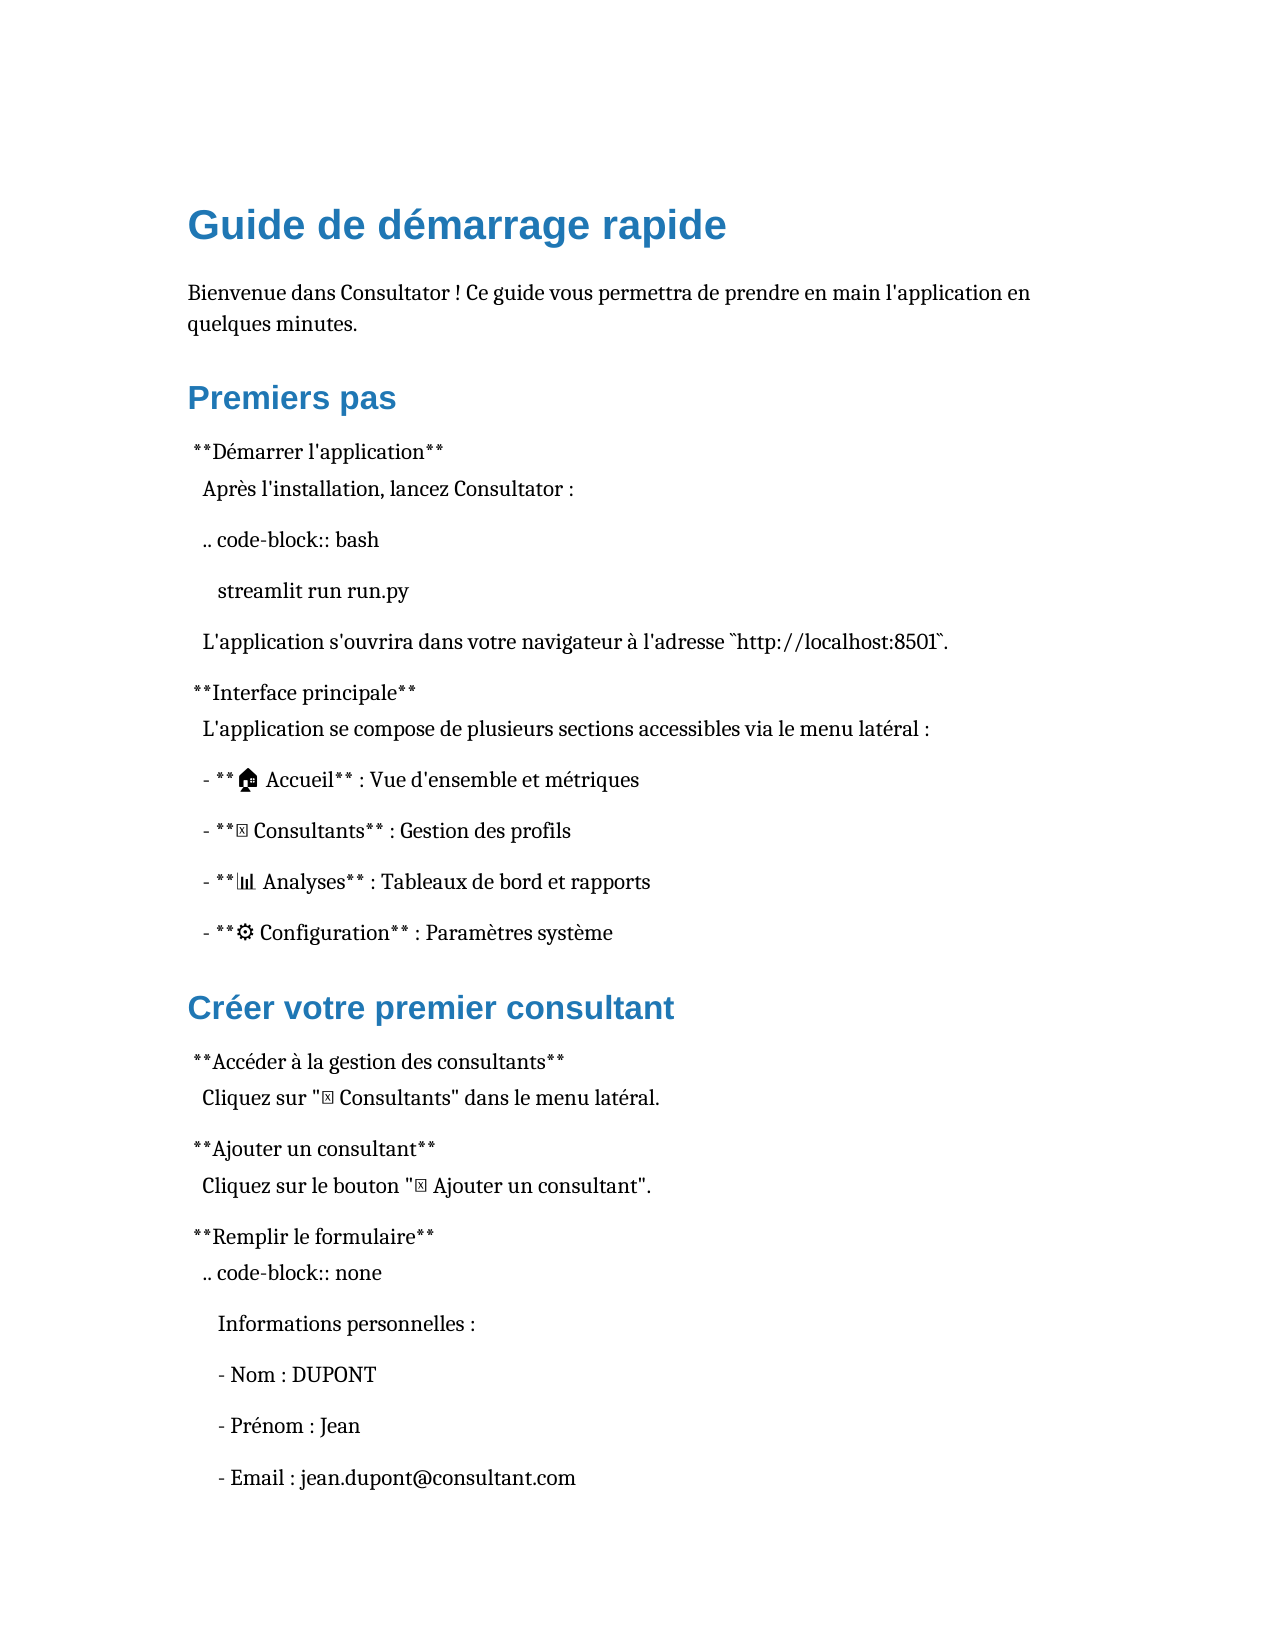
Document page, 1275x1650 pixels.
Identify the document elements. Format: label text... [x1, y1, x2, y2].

text - Prénom : Jean [187, 1413, 1087, 1439]
list **Remplir le formulaire** [187, 1224, 1087, 1250]
text .. code-block:: none [187, 1260, 1087, 1286]
text Après l'installation, lancez Consultator : [187, 475, 1087, 502]
text streamlit run run.py [187, 577, 1087, 604]
text .. code-block:: bash [187, 526, 1087, 553]
text - Nom : DUPONT [187, 1362, 1087, 1388]
list **Ajouter un consultant** [187, 1136, 1087, 1162]
text Bienvenue dans Consultator ! Ce guide vous permettra de prendre en main l'application en quelques minutes. [187, 280, 1087, 337]
text - **👥 Consultants** : Gestion des profils [187, 818, 1087, 844]
text - Email : jean.dupont@consultant.com [187, 1464, 1087, 1491]
list **Accéder à la gestion des consultants** [187, 1049, 1087, 1075]
text L'application s'ouvrira dans votre navigateur à l'adresse ``http://localhost:8501``. [187, 628, 1087, 655]
text Informations personnelles : [187, 1311, 1087, 1337]
subtitle Premiers pas [187, 378, 1087, 416]
subtitle Créer votre premier consultant [187, 988, 1087, 1026]
text Cliquez sur "👥 Consultants" dans le menu latéral. [187, 1085, 1087, 1111]
text - **📊 Analyses** : Tableaux de bord et rapports [187, 869, 1087, 895]
text Cliquez sur le bouton "➕ Ajouter un consultant". [187, 1173, 1087, 1199]
text - **⚙️ Configuration** : Paramètres système [187, 920, 1087, 946]
subtitle Guide de démarrage rapide [187, 200, 1087, 248]
list **Interface principale** [187, 679, 1087, 706]
text L'application se compose de plusieurs sections accessibles via le menu latéral : [187, 716, 1087, 742]
list **Démarrer l'application** [187, 439, 1087, 465]
text - **🏠 Accueil** : Vue d'ensemble et métriques [187, 767, 1087, 793]
